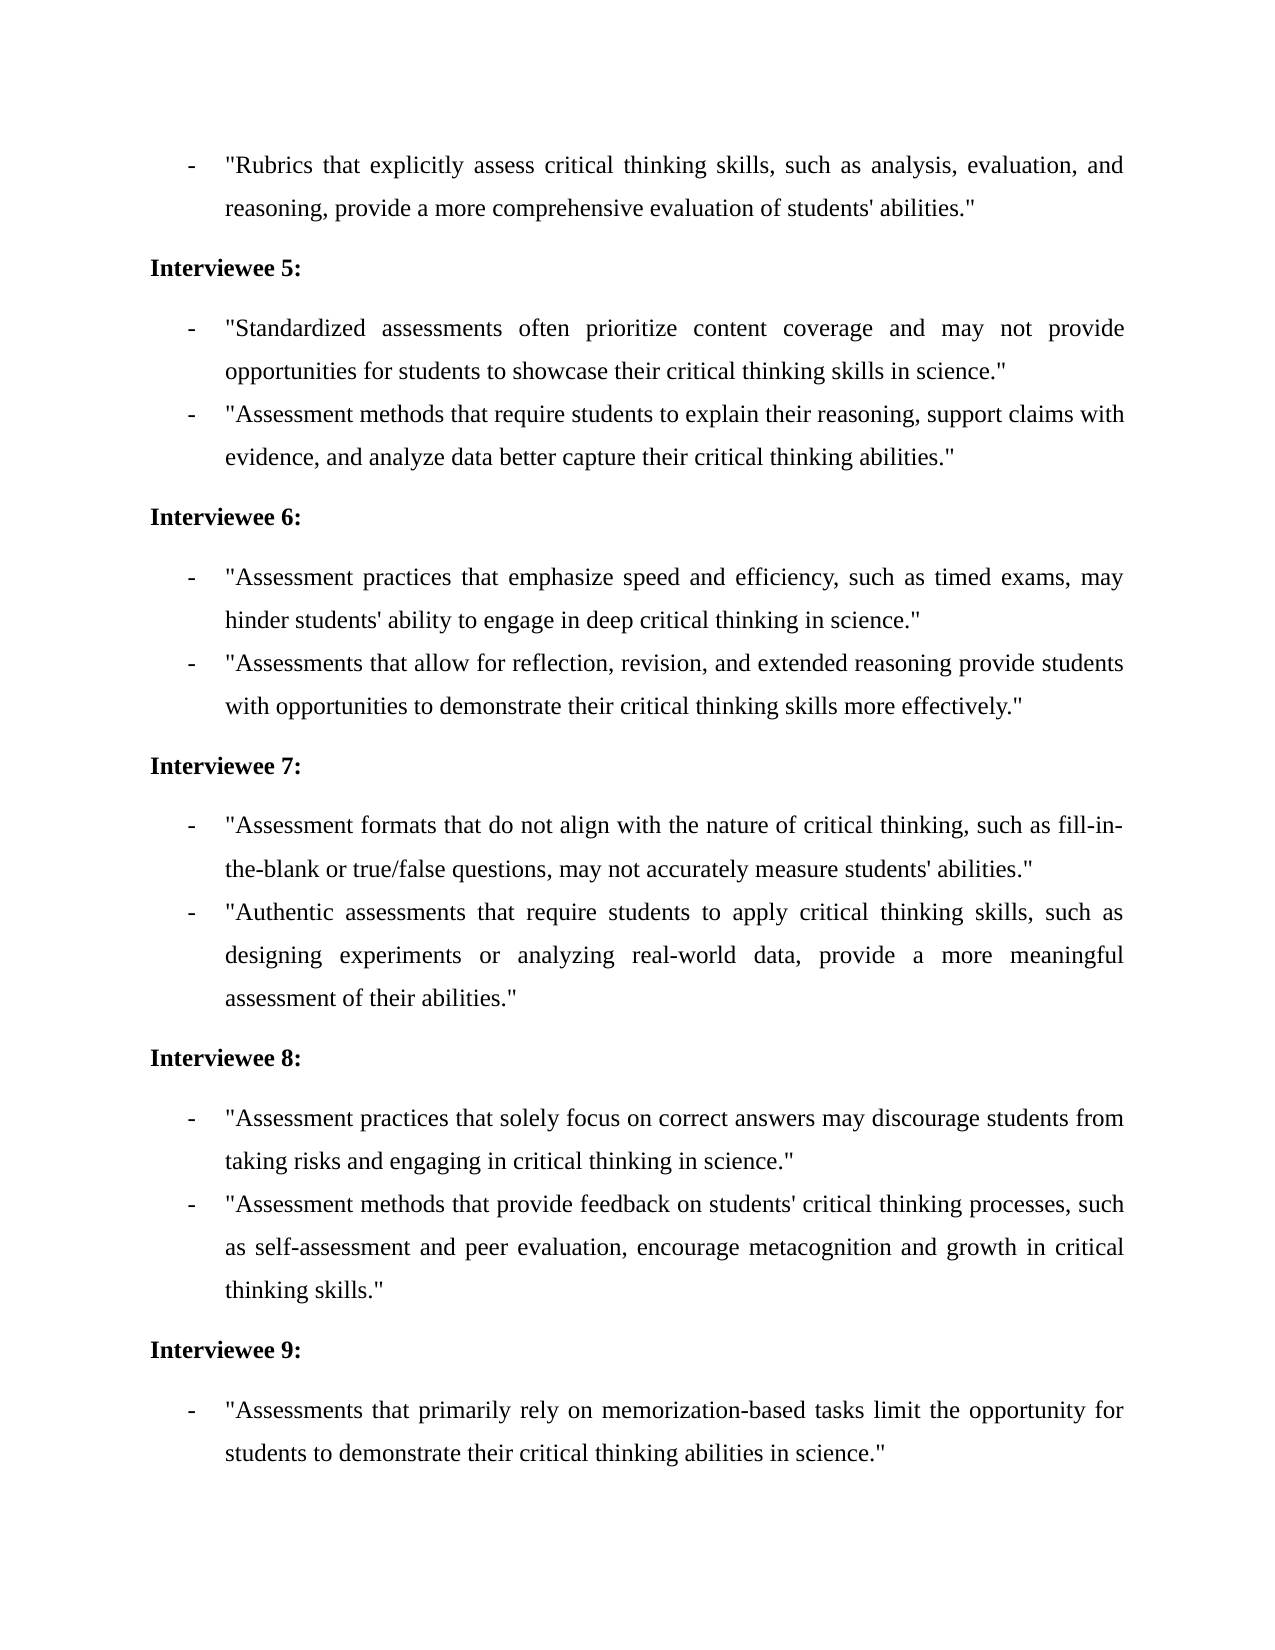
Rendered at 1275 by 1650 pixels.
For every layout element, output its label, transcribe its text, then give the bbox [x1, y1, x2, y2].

text Interviewee 6: [150, 502, 1125, 531]
text Interviewee 8: [150, 1043, 1125, 1072]
list "Assessment methods that require students to explain their reasoning, support claims with evidence, and analyze data better capture their critical thinking abilities." [187, 399, 1125, 471]
list "Assessment practices that solely focus on correct answers may discourage students from taking risks and engaging in critical thinking in science." [187, 1103, 1125, 1174]
list "Assessments that primarily rely on memorization-based tasks limit the opportunity for students to demonstrate their critical thinking abilities in science." [187, 1395, 1125, 1467]
list "Assessment formats that do not align with the nature of critical thinking, such as fill-in-the-blank or true/false questions, may not accurately measure students' abilities." [187, 811, 1125, 882]
list "Assessment methods that provide feedback on students' critical thinking processes, such as self-assessment and peer evaluation, encourage metacognition and growth in critical thinking skills." [187, 1189, 1125, 1304]
text Interviewee 5: [150, 253, 1125, 282]
list "Rubrics that explicitly assess critical thinking skills, such as analysis, evaluation, and reasoning, provide a more comprehensive evaluation of students' abilities." [187, 150, 1125, 222]
text Interviewee 9: [150, 1335, 1125, 1364]
list "Standardized assessments often prioritize content coverage and may not provide opportunities for students to showcase their critical thinking skills in science." [187, 313, 1125, 384]
list "Assessment practices that emphasize speed and efficiency, such as timed exams, may hinder students' ability to engage in deep critical thinking in science." [187, 562, 1125, 633]
list "Authentic assessments that require students to apply critical thinking skills, such as designing experiments or analyzing real-world data, provide a more meaningful assessment of their abilities." [187, 897, 1125, 1012]
text Interviewee 7: [150, 751, 1125, 779]
list "Assessments that allow for reflection, revision, and extended reasoning provide students with opportunities to demonstrate their critical thinking skills more effectively." [187, 648, 1125, 720]
